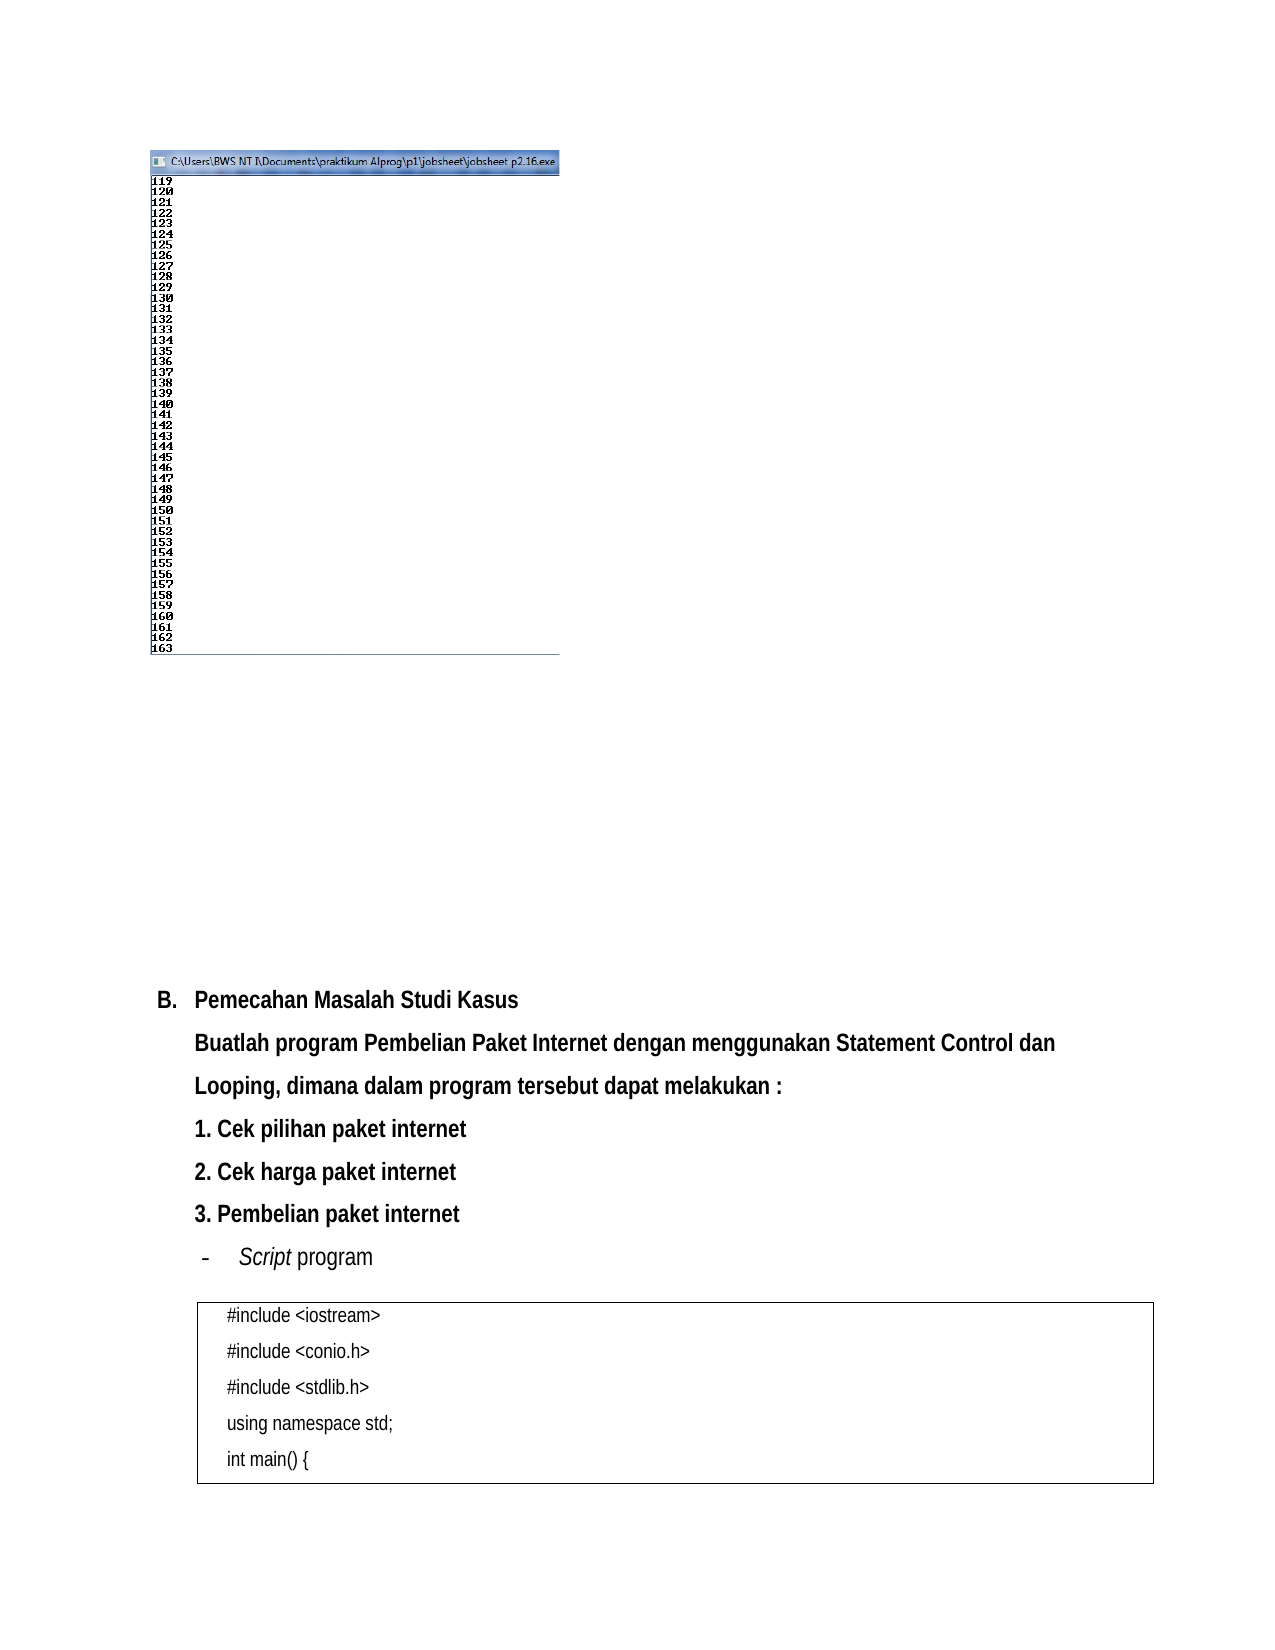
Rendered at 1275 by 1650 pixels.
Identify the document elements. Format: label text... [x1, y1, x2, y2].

list 3. Pembelian paket internet [194, 1199, 1125, 1228]
list Looping, dimana dalam program tersebut dapat melakukan : [194, 1071, 1125, 1099]
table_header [198, 1303, 1153, 1483]
list Buatlah program Pembelian Paket Internet dengan menggunakan Statement Control dan [194, 1028, 1125, 1056]
list 1. Cek pilihan paket internet [194, 1114, 1125, 1142]
list Script program [201, 1242, 1125, 1271]
picture [150, 150, 560, 655]
list Pemecahan Masalah Studi Kasus [157, 985, 1125, 1013]
list 2. Cek harga paket internet [194, 1157, 1125, 1185]
